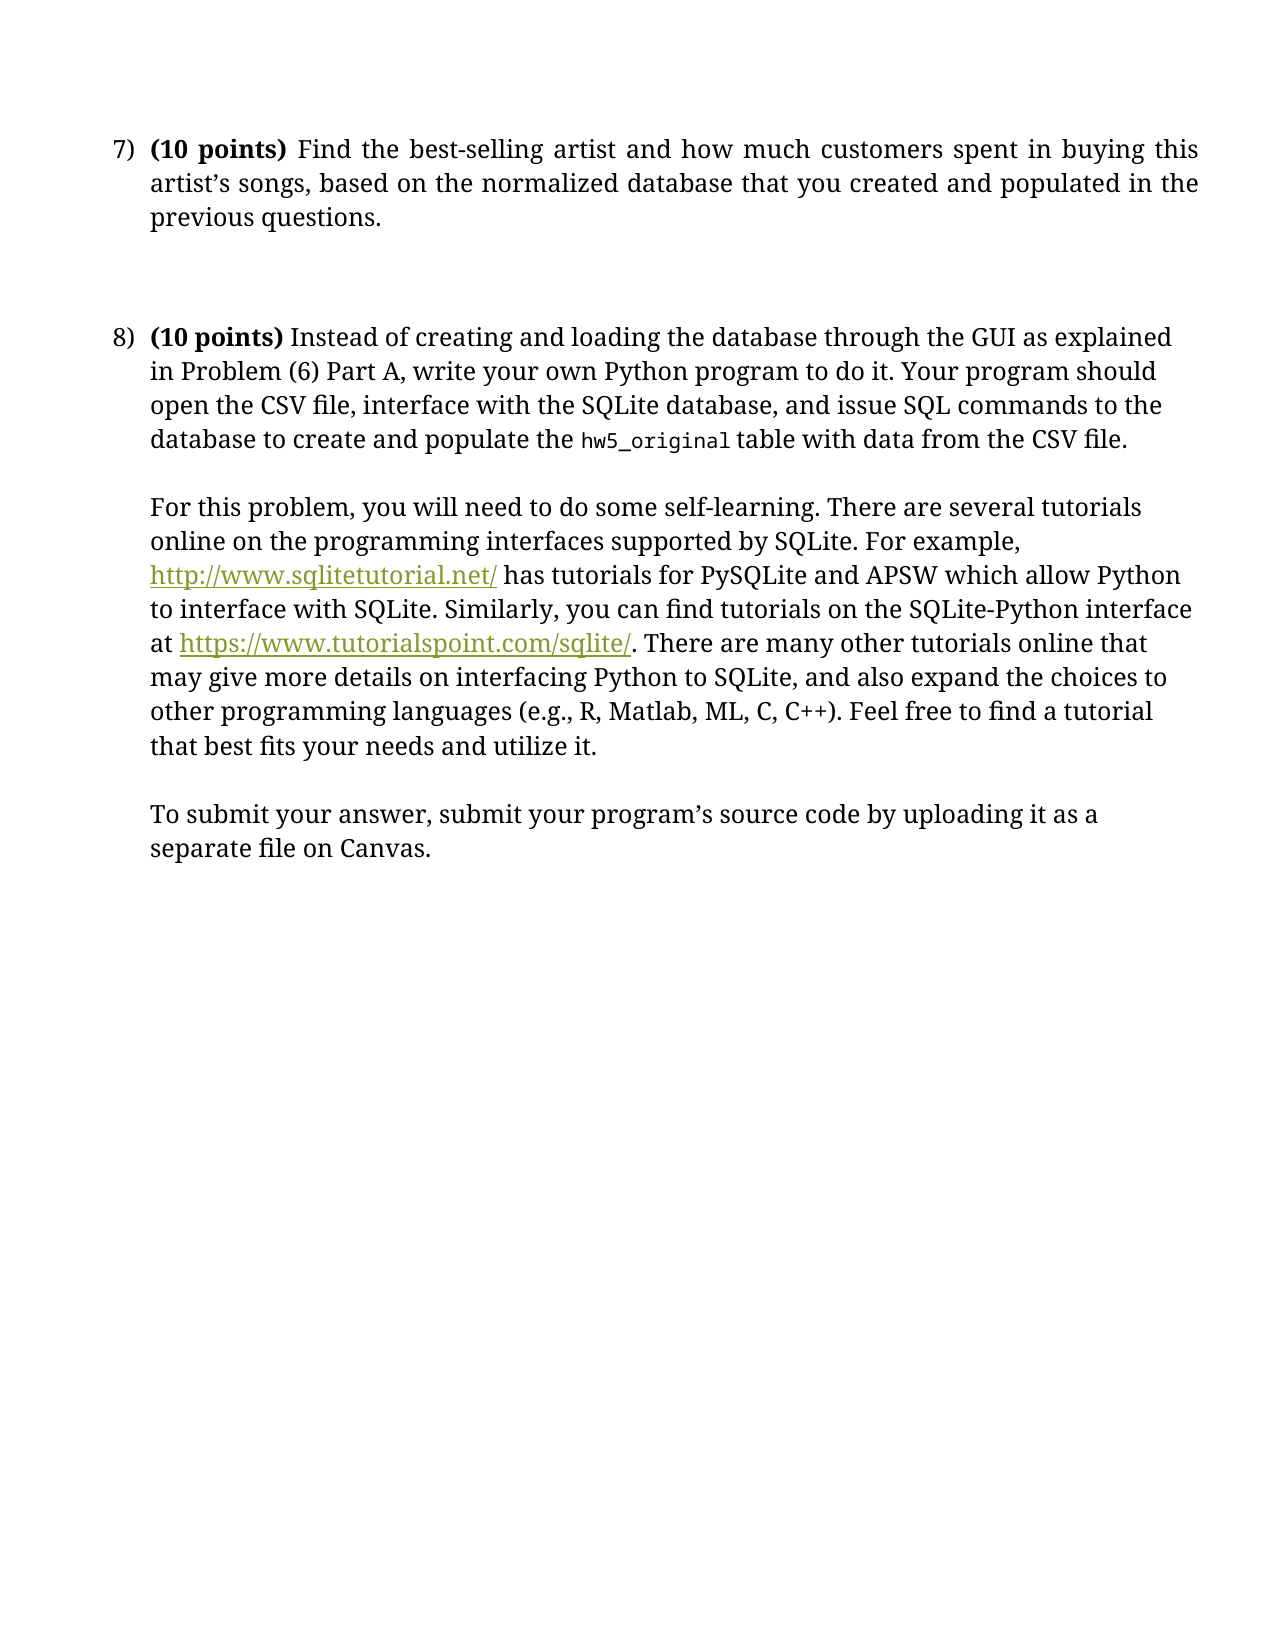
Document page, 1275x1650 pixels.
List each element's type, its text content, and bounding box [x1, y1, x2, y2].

text For this problem, you will need to do some self-learning. There are several tutorials online on the programming interfaces supported by SQLite. For example, http://www.sqlitetutorial.net/ has tutorials for PySQLite and APSW which allow Python to interface with SQLite. Similarly, you can find tutorials on the SQLite-Python interface at https://www.tutorialspoint.com/sqlite/. There are many other tutorials online that may give more details on interfacing Python to SQLite, and also expand the choices to other programming languages (e.g., R, Matlab, ML, C, C++). Feel free to find a tutorial that best fits your needs and utilize it. [150, 490, 1200, 762]
text To submit your answer, submit your program’s source code by uploading it as a separate file on Canvas. [150, 796, 1200, 864]
list (10 points) Instead of creating and loading the database through the GUI as explained in Problem (6) Part A, write your own Python program to do it. Your program should open the CSV file, interface with the SQLite database, and issue SQL commands to the database to create and populate the hw5_original table with data from the CSV file. [112, 319, 1200, 456]
list (10 points) Find the best-selling artist and how much customers spent in buying this artist’s songs, based on the normalized database that you created and populated in the previous questions. [112, 132, 1200, 234]
